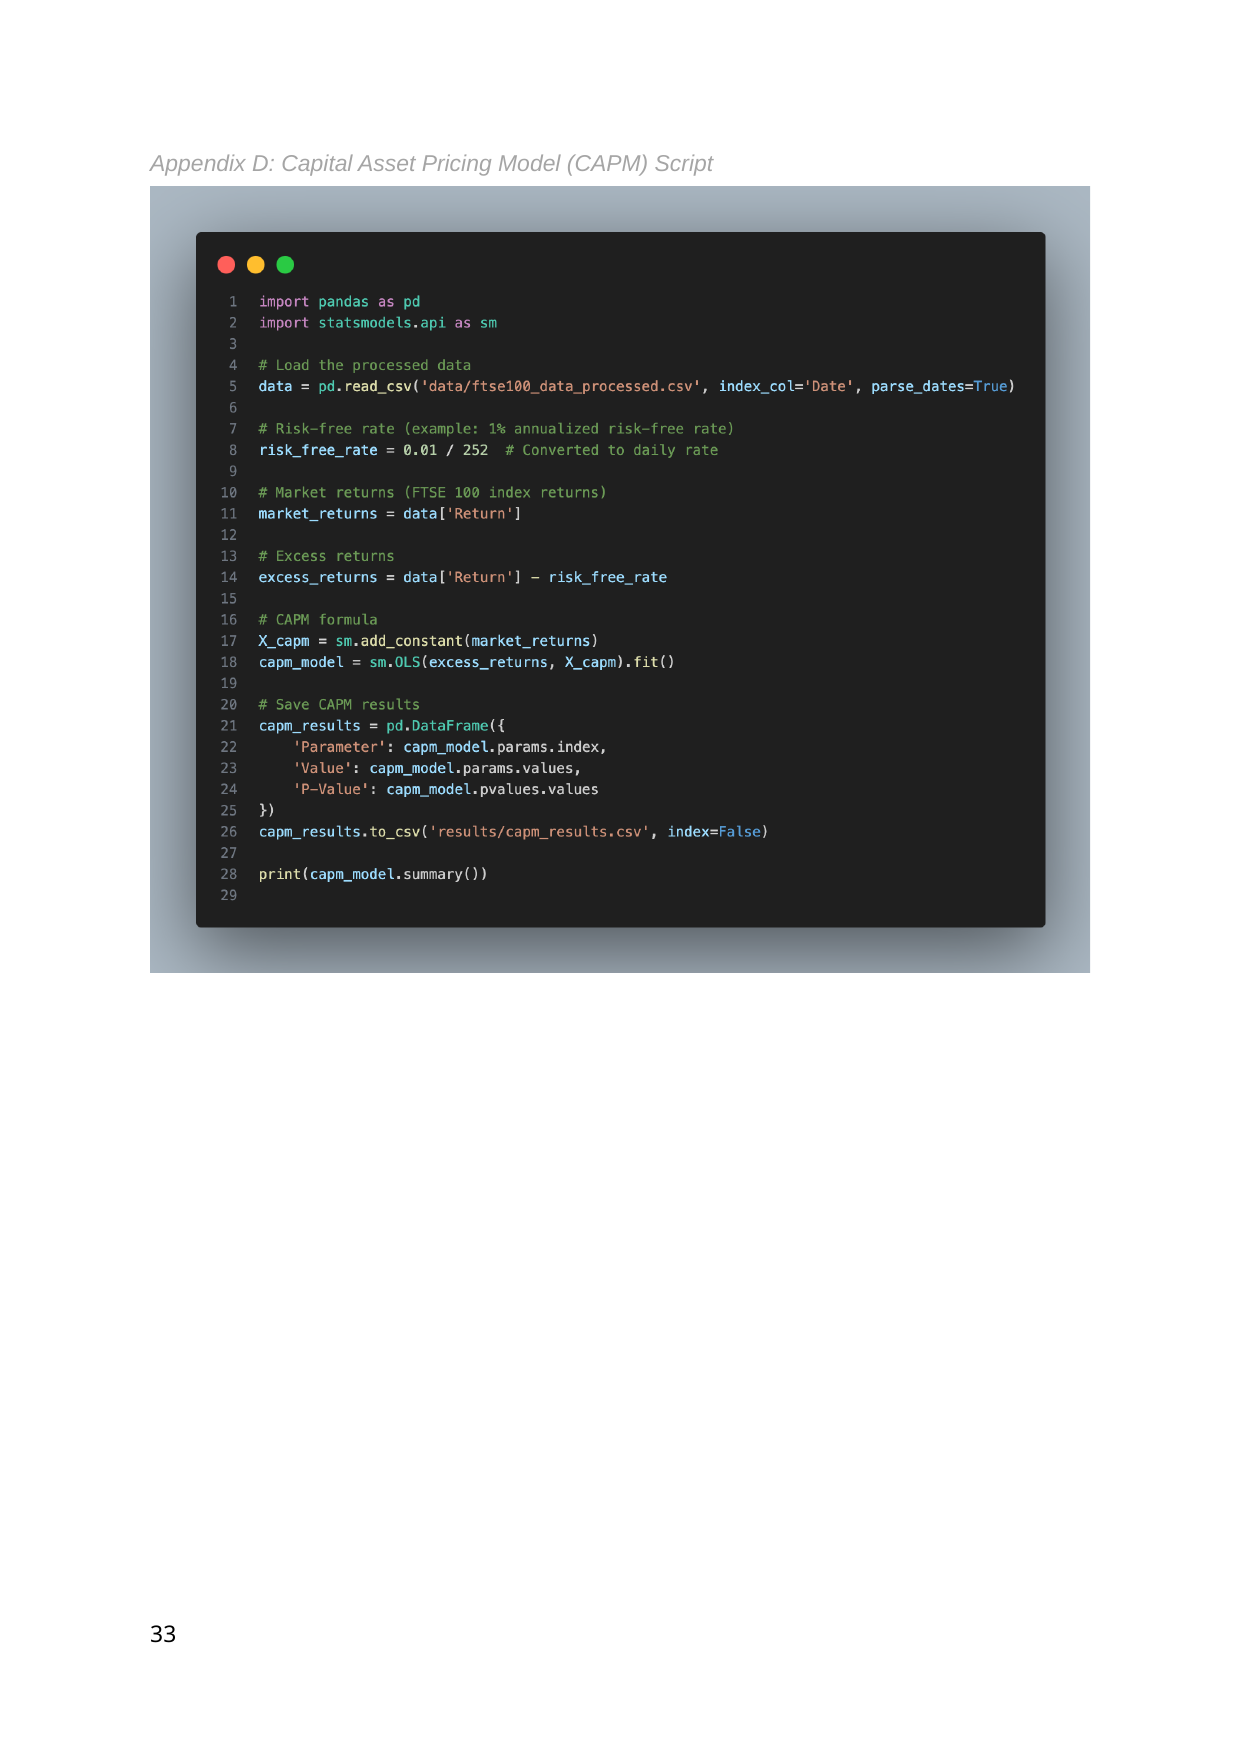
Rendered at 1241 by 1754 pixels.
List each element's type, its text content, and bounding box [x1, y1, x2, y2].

subtitle Appendix D: Capital Asset Pricing Model (CAPM) Script [150, 150, 1090, 176]
picture [150, 186, 1091, 973]
